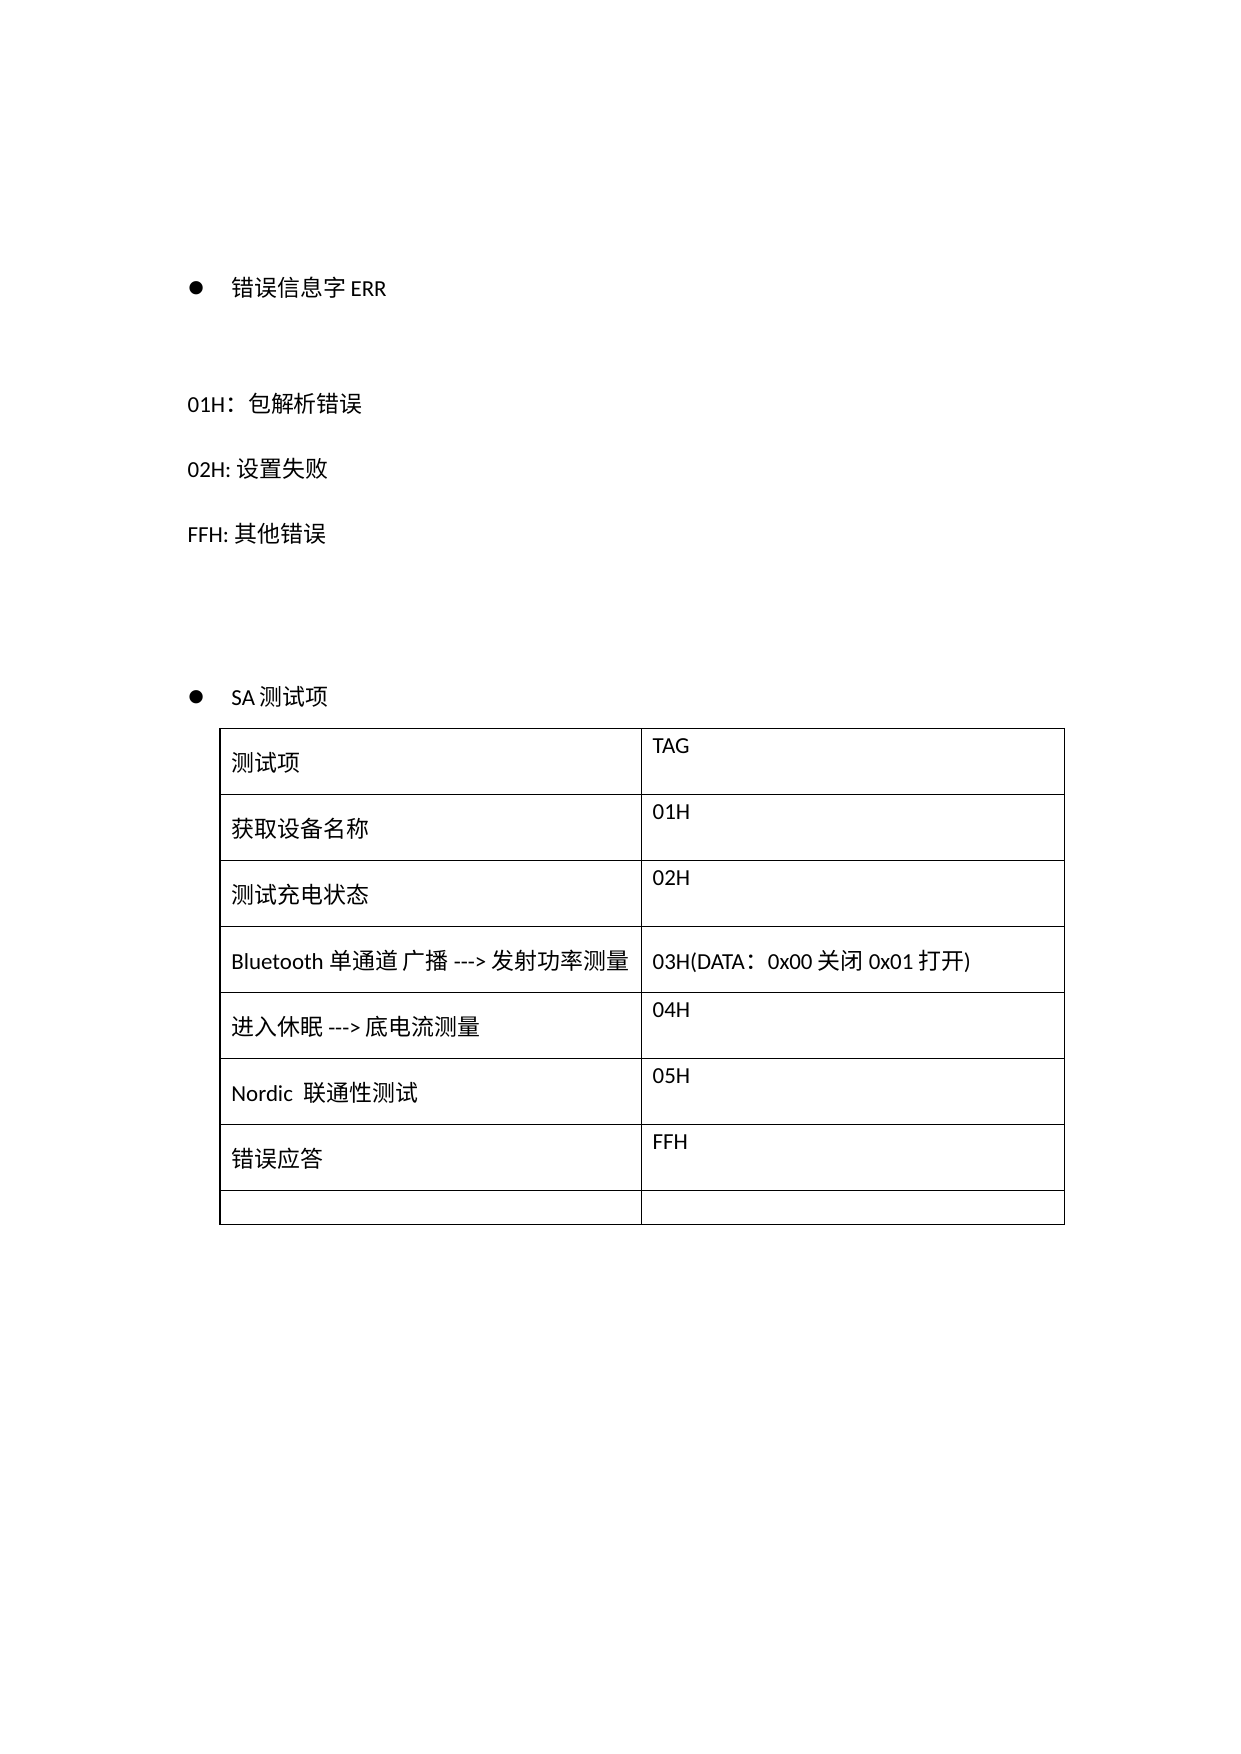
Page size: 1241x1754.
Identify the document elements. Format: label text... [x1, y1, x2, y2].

table_cell 04H [642, 993, 1064, 1058]
text FFH: 其他错误 [187, 500, 1053, 565]
table_header TAG [642, 729, 1064, 794]
table_cell 错误应答 [221, 1125, 641, 1190]
table_cell [221, 1191, 641, 1224]
table_cell 测试充电状态 [221, 861, 641, 926]
table_cell FFH [642, 1125, 1064, 1190]
table_cell Nordic 联通性测试 [221, 1059, 641, 1124]
subtitle 错误信息字ERR [187, 254, 1053, 319]
table_cell 05H [642, 1059, 1064, 1124]
list SA测试项 [187, 663, 1053, 728]
table_cell 获取设备名称 [221, 795, 641, 860]
table_cell Bluetooth 单通道 广播 ---> 发射功率测量 [221, 927, 641, 992]
table_cell 01H [642, 795, 1064, 860]
table_cell [642, 1191, 1064, 1224]
table_header 测试项 [221, 729, 641, 794]
text 02H: 设置失败 [187, 435, 1053, 500]
table_cell 进入休眠 ---> 底电流测量 [221, 993, 641, 1058]
text 01H：包解析错误 [187, 370, 1053, 435]
table_cell 03H(DATA：0x00 关闭 0x01打开) [642, 927, 1064, 992]
table_cell 02H [642, 861, 1064, 926]
